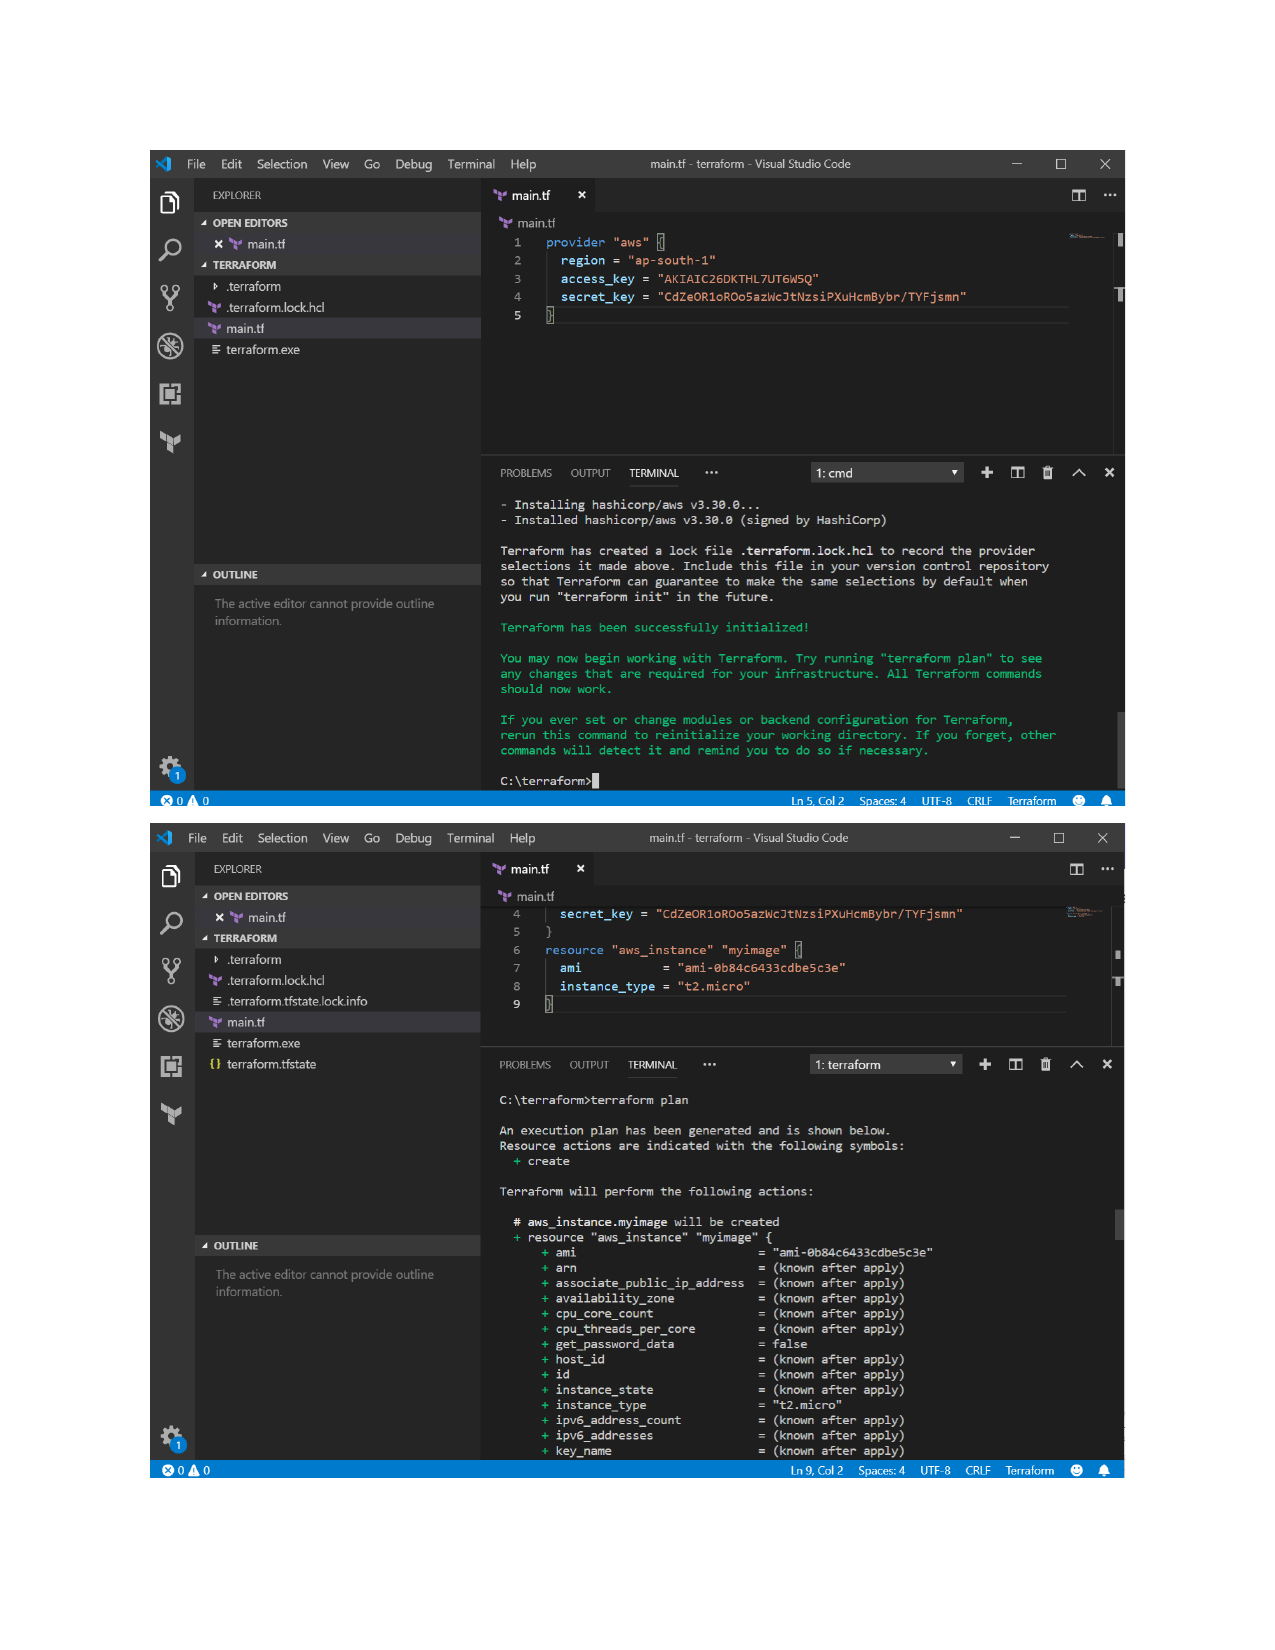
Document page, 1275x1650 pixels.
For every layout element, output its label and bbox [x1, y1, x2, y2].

picture [150, 150, 1125, 806]
picture [150, 823, 1125, 1478]
